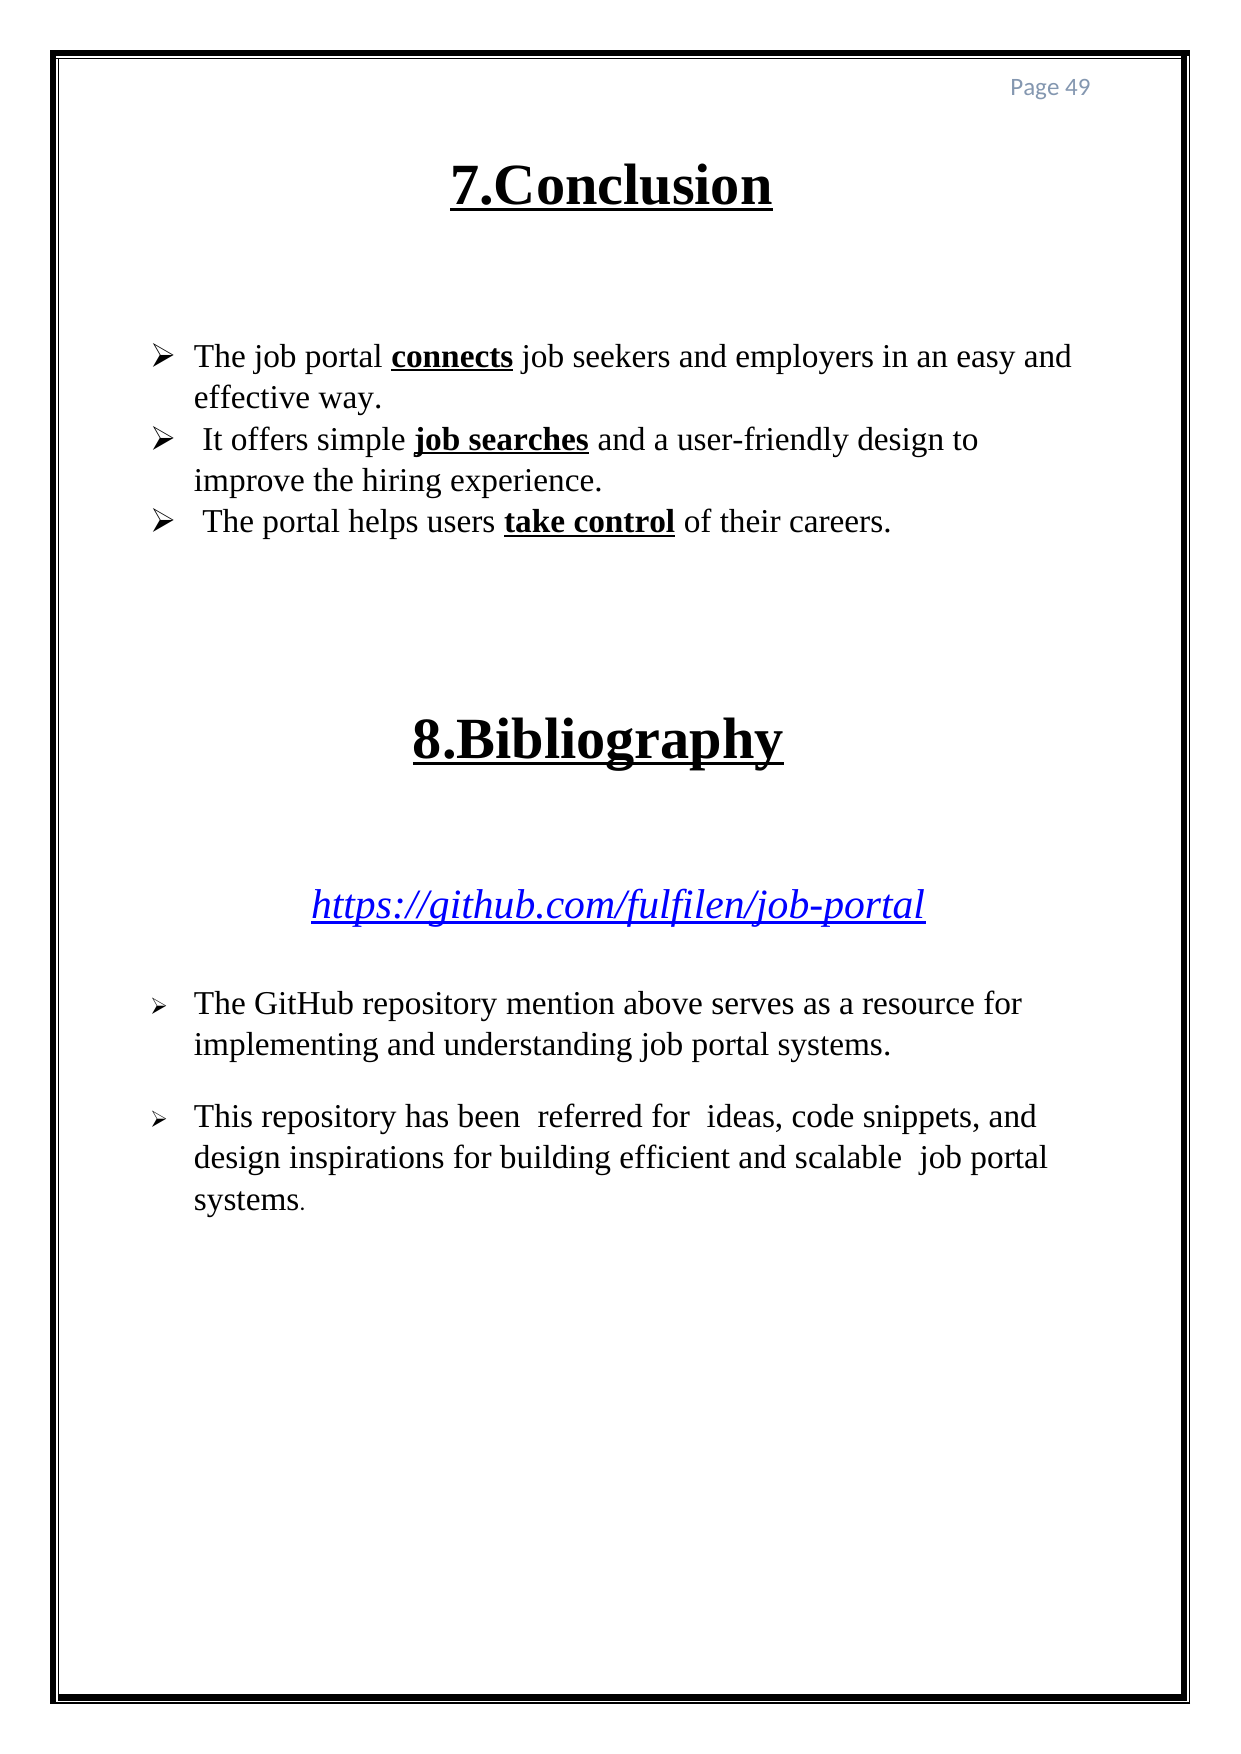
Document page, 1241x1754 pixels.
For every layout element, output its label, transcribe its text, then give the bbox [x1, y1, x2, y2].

list 7.Conclusion [375, 150, 1090, 217]
list 8.Bibliography [150, 704, 1090, 771]
list The job portal connects job seekers and employers in an easy and effective way. [150, 336, 1090, 416]
list https://github.com/fulfilen/job-portal [150, 880, 1090, 928]
list It offers simple job searches and a user-friendly design to improve the hiring experience. [150, 419, 1090, 498]
list This repository has been referred for ideas, code snippets, and design inspirations for building efficient and scalable job portal systems. [150, 1096, 1090, 1217]
list The portal helps users take control of their careers. [150, 501, 1090, 540]
list The GitHub repository mention above serves as a resource for implementing and understanding job portal systems. [150, 983, 1090, 1063]
